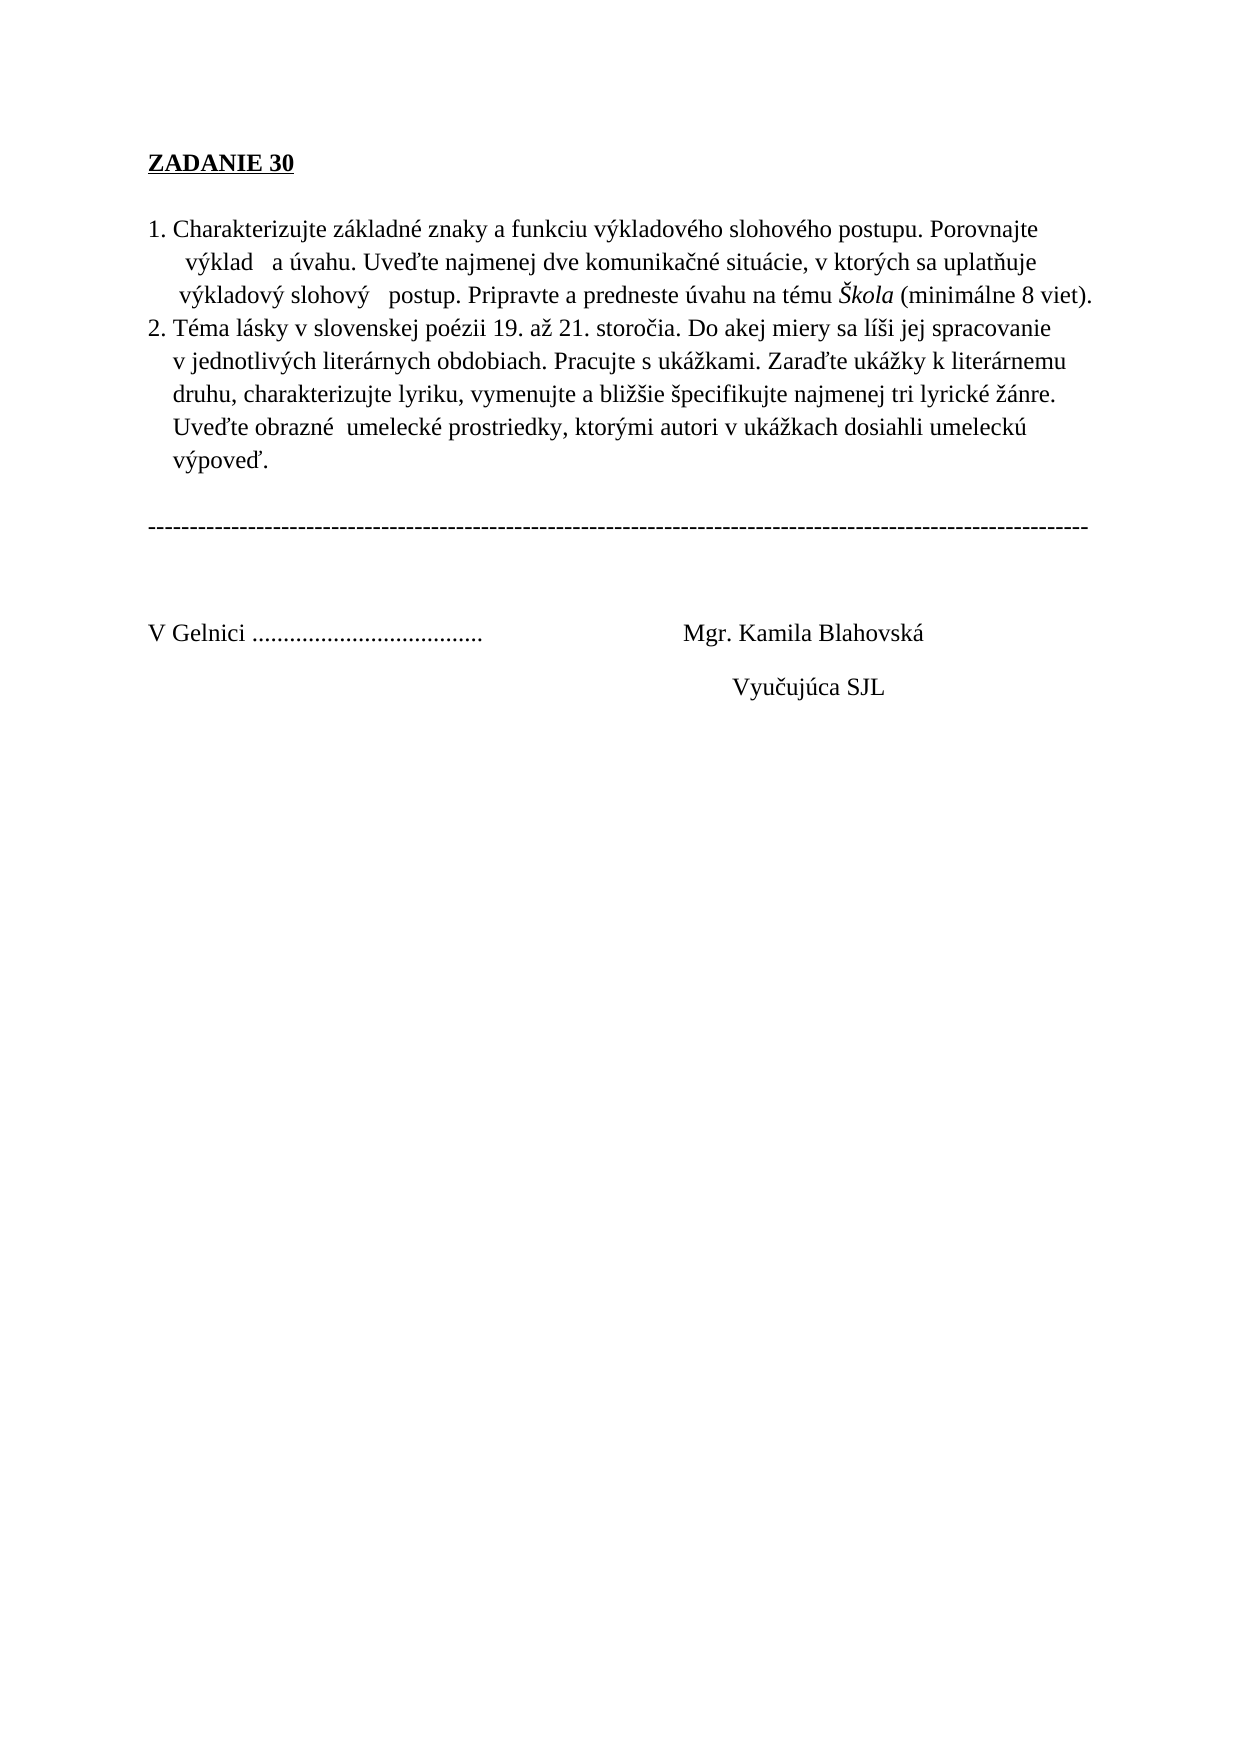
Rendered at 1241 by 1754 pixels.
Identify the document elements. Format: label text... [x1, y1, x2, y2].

text ZADANIE 30 [148, 148, 1093, 176]
text Vyučujúca SJL [148, 672, 1093, 701]
text 1. Charakterizujte základné znaky a funkciu výkladového slohového postupu. Porovnajte [148, 214, 1093, 242]
text Uveďte obrazné umelecké prostriedky, ktorými autori v ukážkach dosiahli umeleckú [148, 412, 1093, 441]
text výpoveď. [148, 445, 1093, 473]
text ----------------------------------------------------------------------------------------------------------------- [148, 511, 1093, 539]
text výkladový slohový postup. Pripravte a predneste úvahu na tému Škola (minimálne 8 viet). [148, 280, 1093, 308]
text V Gelnici ..................................... Mgr. Kamila Blahovská [148, 618, 1093, 647]
text v jednotlivých literárnych obdobiach. Pracujte s ukážkami. Zaraďte ukážky k literárnemu [148, 346, 1093, 374]
text výklad a úvahu. Uveďte najmenej dve komunikačné situácie, v ktorých sa uplatňuje [148, 247, 1093, 275]
text 2. Téma lásky v slovenskej poézii 19. až 21. storočia. Do akej miery sa líši jej spracovanie [148, 313, 1093, 341]
text druhu, charakterizujte lyriku, vymenujte a bližšie špecifikujte najmenej tri lyrické žánre. [148, 379, 1093, 407]
